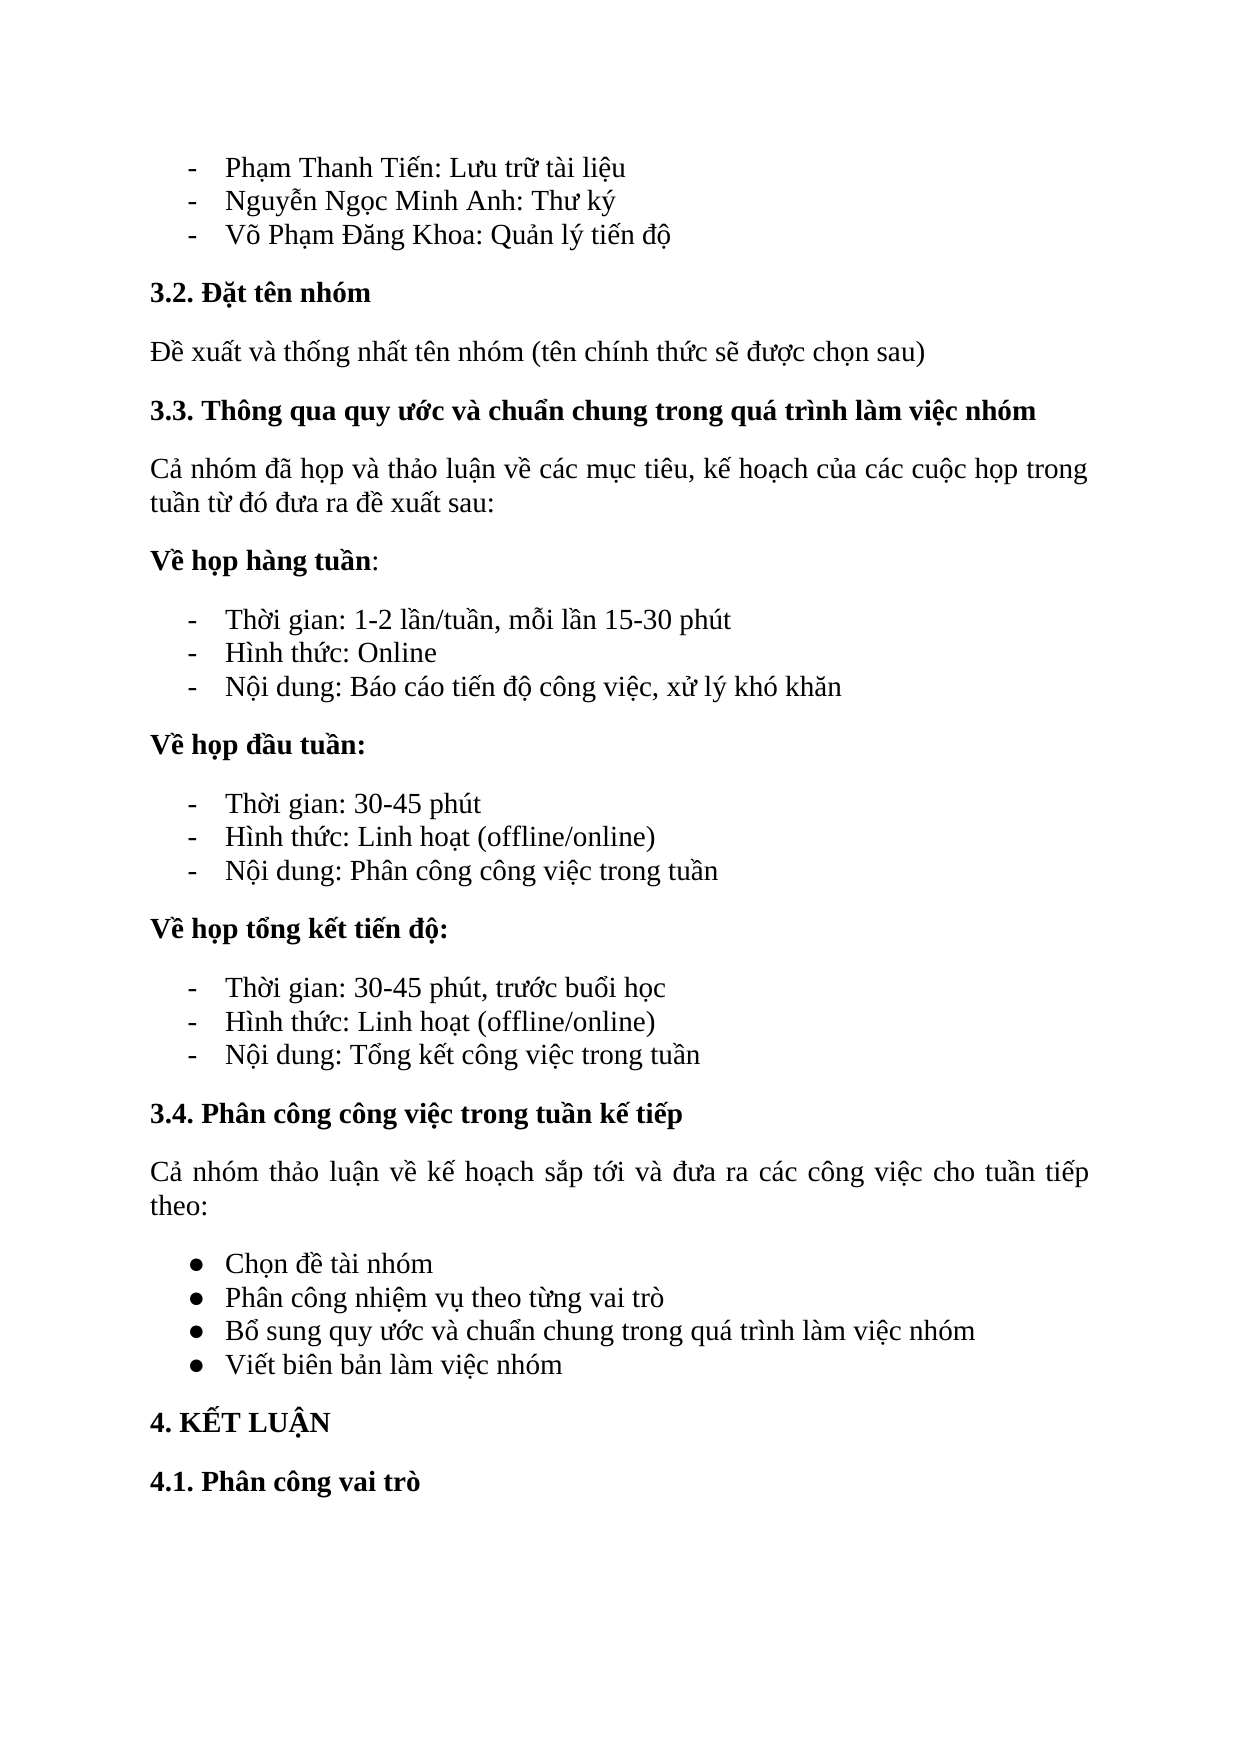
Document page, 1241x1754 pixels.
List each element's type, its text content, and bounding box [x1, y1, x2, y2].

text Cả nhóm đã họp và thảo luận về các mục tiêu, kế hoạch của các cuộc họp trong tuần từ đó đưa ra đề xuất sau: [150, 451, 1090, 518]
list Nội dung: Tổng kết công việc trong tuần [187, 1037, 1090, 1071]
list Viết biên bản làm việc nhóm [187, 1347, 1090, 1381]
list Nguyễn Ngọc Minh Anh: Thư ký [187, 183, 1090, 217]
text 4. KẾT LUẬN [150, 1406, 1090, 1439]
list Thời gian: 30-45 phút, trước buổi học [187, 970, 1090, 1004]
list Thời gian: 30-45 phút [187, 786, 1090, 819]
text 3.2. Đặt tên nhóm [150, 276, 1090, 309]
list Nội dung: Phân công công việc trong tuần [187, 853, 1090, 887]
text Về họp tổng kết tiến độ: [150, 912, 1090, 945]
text Về họp đầu tuần: [150, 727, 1090, 761]
list Hình thức: Linh hoạt (offline/online) [187, 1004, 1090, 1037]
list Hình thức: Linh hoạt (offline/online) [187, 819, 1090, 853]
list Phạm Thanh Tiến: Lưu trữ tài liệu [187, 150, 1090, 183]
text 4.1. Phân công vai trò [150, 1464, 1090, 1498]
text 3.4. Phân công công việc trong tuần kế tiếp [150, 1096, 1090, 1129]
list Nội dung: Báo cáo tiến độ công việc, xử lý khó khăn [187, 669, 1090, 702]
list Hình thức: Online [187, 635, 1090, 669]
list Chọn đề tài nhóm [187, 1246, 1090, 1280]
list Phân công nhiệm vụ theo từng vai trò [187, 1280, 1090, 1313]
list Võ Phạm Đăng Khoa: Quản lý tiến độ [187, 217, 1090, 251]
list Thời gian: 1-2 lần/tuần, mỗi lần 15-30 phút [187, 602, 1090, 635]
text Cả nhóm thảo luận về kế hoạch sắp tới và đưa ra các công việc cho tuần tiếp theo: [150, 1154, 1090, 1221]
text Về họp hàng tuần: [150, 543, 1090, 577]
list Bổ sung quy ước và chuẩn chung trong quá trình làm việc nhóm [187, 1313, 1090, 1347]
text 3.3. Thông qua quy ước và chuẩn chung trong quá trình làm việc nhóm [150, 393, 1090, 426]
text Đề xuất và thống nhất tên nhóm (tên chính thức sẽ được chọn sau) [150, 334, 1090, 368]
